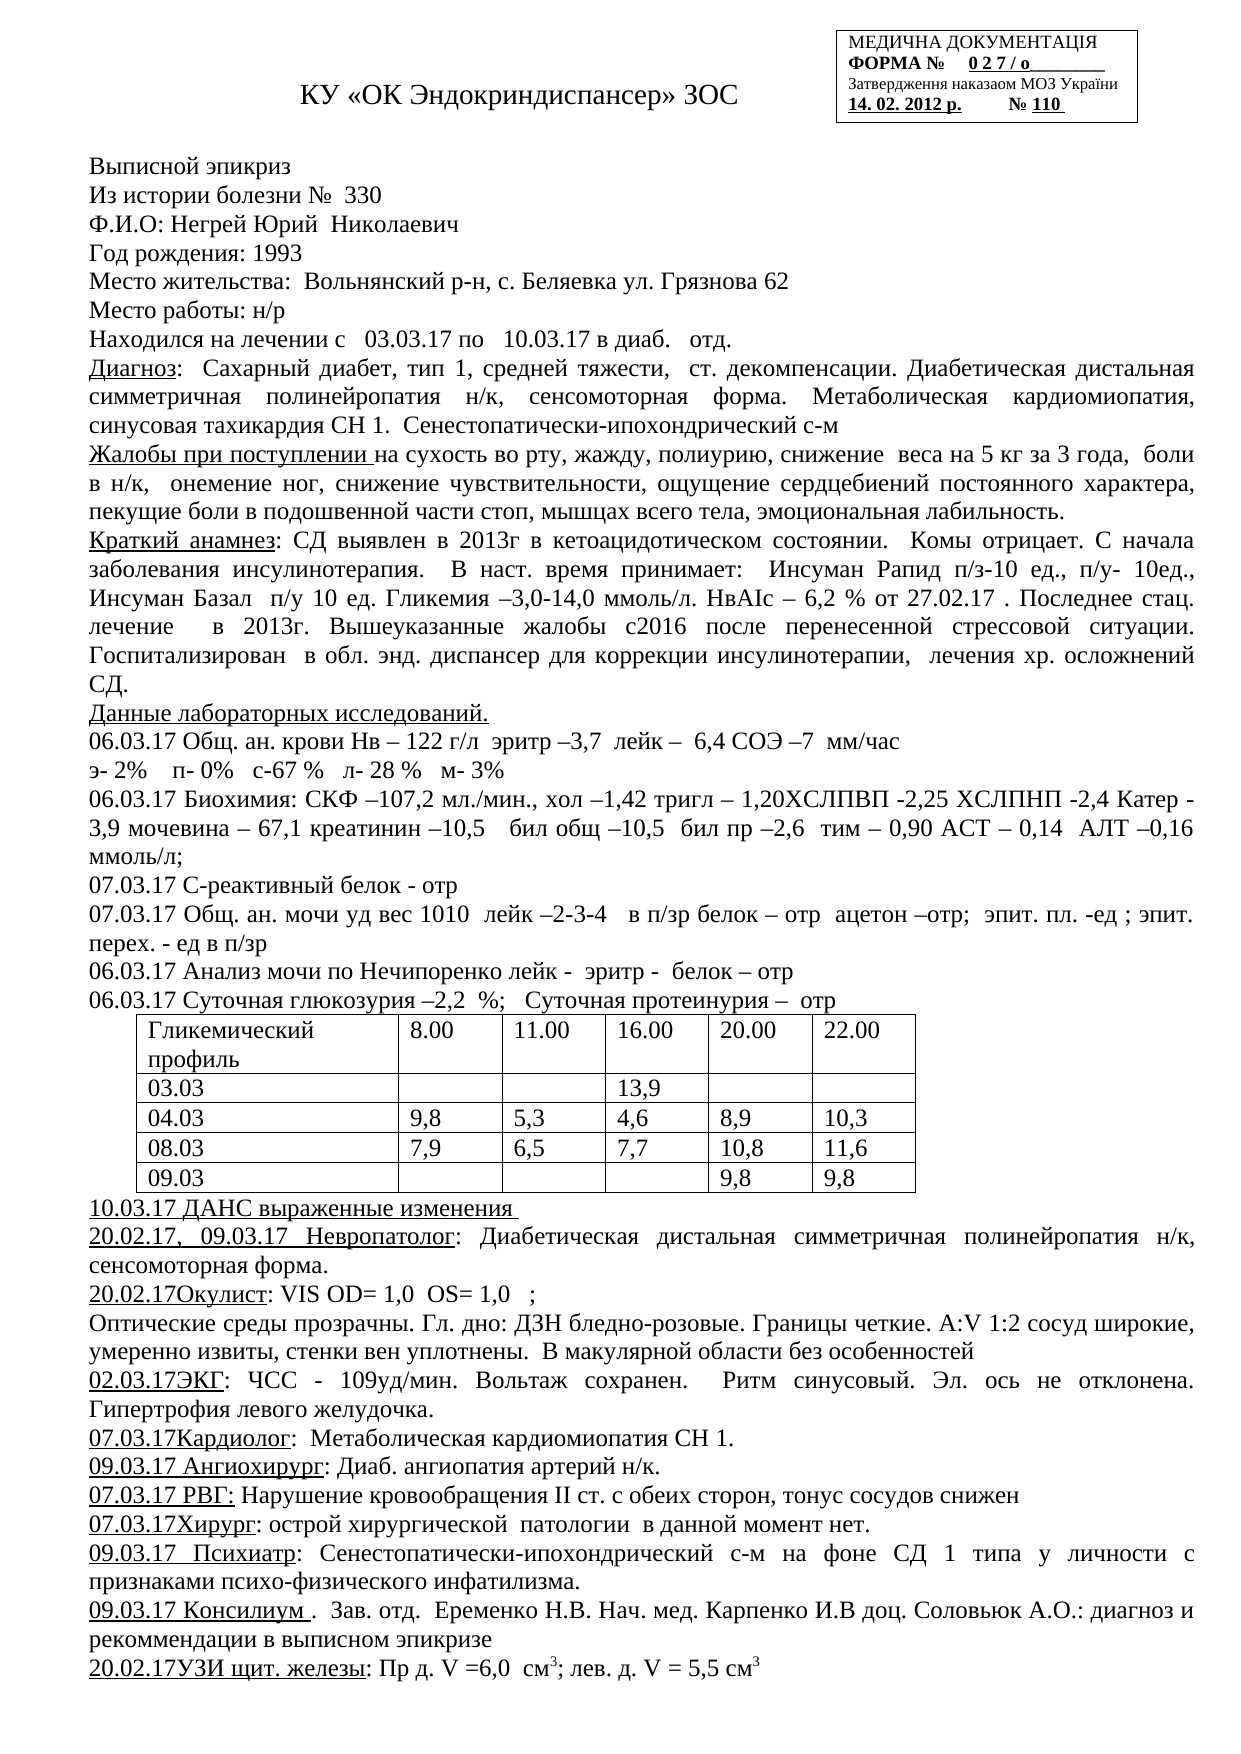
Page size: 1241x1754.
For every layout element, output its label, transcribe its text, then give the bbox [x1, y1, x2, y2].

table_cell [606, 1163, 708, 1192]
text Место работы: н/р [89, 295, 1196, 324]
table_cell 8,9 [709, 1103, 812, 1132]
table_cell 11,6 [813, 1133, 915, 1162]
table_cell 6,5 [503, 1133, 605, 1162]
table_cell 08.03 [137, 1133, 398, 1162]
subtitle Выписной эпикриз [89, 151, 1202, 180]
table_cell [399, 1074, 502, 1102]
table_cell 4,6 [606, 1103, 708, 1132]
table_cell 10,8 [709, 1133, 812, 1162]
table_cell 5,3 [503, 1103, 605, 1132]
table_cell [503, 1163, 605, 1192]
table_header Гликемический профиль [137, 1015, 398, 1072]
text 06.03.17 Общ. ан. крови Нв – 122 г/л эритр –3,7 лейк – 6,4 СОЭ –7 мм/час [89, 726, 1196, 755]
table_cell [709, 1074, 812, 1102]
text 06.03.17 Суточная глюкозурия –2,2 %; Суточная протеинурия – отр [89, 985, 1196, 1014]
table_cell [399, 1163, 502, 1192]
table_cell 9,8 [399, 1103, 502, 1132]
text э- 2% п- 0% с-67 % л- 28 % м- 3% [89, 755, 1196, 784]
text 06.03.17 Биохимия: СКФ –107,2 мл./мин., хол –1,42 тригл – 1,20ХСЛПВП -2,25 ХСЛПНП -2,4 Катер -3,9 мочевина – 67,1 креатинин –10,5 бил общ –10,5 бил пр –2,6 тим – 0,90 АСТ – 0,14 АЛТ –0,16 ммоль/л; [89, 784, 1196, 870]
subtitle 09.03.17 Консилиум . Зав. отд. Еременко Н.В. Нач. мед. Карпенко И.В доц. Соловьюк А.О.: диагноз и рекоммендации в выписном эпикризе [89, 1595, 1196, 1653]
table_header 11.00 [503, 1015, 605, 1072]
table_cell [503, 1074, 605, 1102]
text 09.03.17 Ангиохирург: Диаб. ангиопатия артерий н/к. [89, 1451, 1196, 1480]
table_cell 04.03 [137, 1103, 398, 1132]
table_cell 7,9 [399, 1133, 502, 1162]
text Находился на лечении с 03.03.17 по 10.03.17 в диаб. отд. [89, 324, 1196, 353]
subtitle Ф.И.О: Негрей Юрий Николаевич [89, 209, 1196, 238]
text 07.03.17 РВГ: Нарушение кровообращения II ст. с обеих сторон, тонус сосудов снижен [89, 1480, 1196, 1509]
table_cell 9,8 [709, 1163, 812, 1192]
text Краткий анамнез: СД выявлен в 2013г в кетоацидотическом состоянии. Комы отрицает. С начала заболевания инсулинотерапия. В наст. время принимает: Инсуман Рапид п/з-10 ед., п/у- 10ед., Инсуман Базал п/у 10 ед. Гликемия –3,0-14,0 ммоль/л. НвАIс – 6,2 % от 27.02.17 . Последнее стац. лечение в 2013г. Вышеуказанные жалобы с2016 после перенесенной стрессовой ситуации. Госпитализирован в обл. энд. диспансер для коррекции инсулинотерапии, лечения хр. осложнений СД. [89, 525, 1196, 698]
table_cell 03.03 [137, 1074, 398, 1102]
text Диагноз: Сахарный диабет, тип 1, средней тяжести, ст. декомпенсации. Диабетическая дистальная симметричная полинейропатия н/к, сенсомоторная форма. Метаболическая кардиомиопатия, синусовая тахикардия СН 1. Сенестопатически-ипохондрический с-м [89, 353, 1196, 439]
text Год рождения: 1993 [89, 238, 1196, 266]
table_header 16.00 [606, 1015, 708, 1072]
table_header 22.00 [813, 1015, 915, 1072]
text 20.02.17УЗИ щит. железы: Пр д. V =6,0 см3; лев. д. V = 5,5 см3 [89, 1653, 1196, 1681]
text 20.02.17Окулист: VIS OD= 1,0 OS= 1,0 ; [89, 1279, 1196, 1308]
text 07.03.17Кардиолог: Метаболическая кардиомиопатия СН 1. [89, 1423, 1196, 1451]
table_header 8.00 [399, 1015, 502, 1072]
text 09.03.17 Психиатр: Сенестопатически-ипохондрический с-м на фоне СД 1 типа у личности с признаками психо-физического инфатилизма. [89, 1538, 1196, 1595]
text 07.03.17 С-реактивный белок - отр [89, 870, 1196, 899]
text 20.02.17, 09.03.17 Невропатолог: Диабетическая дистальная симметричная полинейропатия н/к, сенсомоторная форма. [89, 1221, 1196, 1279]
table_cell 7,7 [606, 1133, 708, 1162]
text 02.03.17ЭКГ: ЧСС - 109уд/мин. Вольтаж сохранен. Ритм синусовый. Эл. ось не отклонена. Гипертрофия левого желудочка. [89, 1365, 1196, 1423]
table_header 20.00 [709, 1015, 812, 1072]
table_cell 9,8 [813, 1163, 915, 1192]
text Оптические среды прозрачны. Гл. дно: ДЗН бледно-розовые. Границы четкие. А:V 1:2 сосуд широкие, умеренно извиты, стенки вен уплотнены. В макулярной области без особенностей [89, 1308, 1196, 1365]
table_cell 10,3 [813, 1103, 915, 1132]
text Жалобы при поступлении на сухость во рту, жажду, полиурию, снижение веса на 5 кг за 3 года, боли в н/к, онемение ног, снижение чувствительности, ощущение сердцебиений постоянного характера, пекущие боли в подошвенной части стоп, мышцах всего тела, эмоциональная лабильность. [89, 439, 1196, 525]
text 07.03.17Хирург: острой хирургической патологии в данной момент нет. [89, 1509, 1196, 1538]
text 10.03.17 ДАНС выраженные изменения [89, 1193, 1196, 1221]
text 06.03.17 Анализ мочи по Нечипоренко лейк - эритр - белок – отр [89, 956, 1196, 985]
table_cell [813, 1074, 915, 1102]
table_cell 13,9 [606, 1074, 708, 1102]
text Место жительства: Вольнянский р-н, с. Беляевка ул. Грязнова 62 [89, 266, 1196, 295]
subtitle 07.03.17 Общ. ан. мочи уд вес 1010 лейк –2-3-4 в п/зр белок – отр ацетон –отр; эпит. пл. -ед ; эпит. перех. - ед в п/зр [89, 899, 1196, 956]
subtitle Из истории болезни № 330 [89, 180, 1196, 209]
table_cell 09.03 [137, 1163, 398, 1192]
text Данные лабораторных исследований. [89, 698, 1196, 726]
